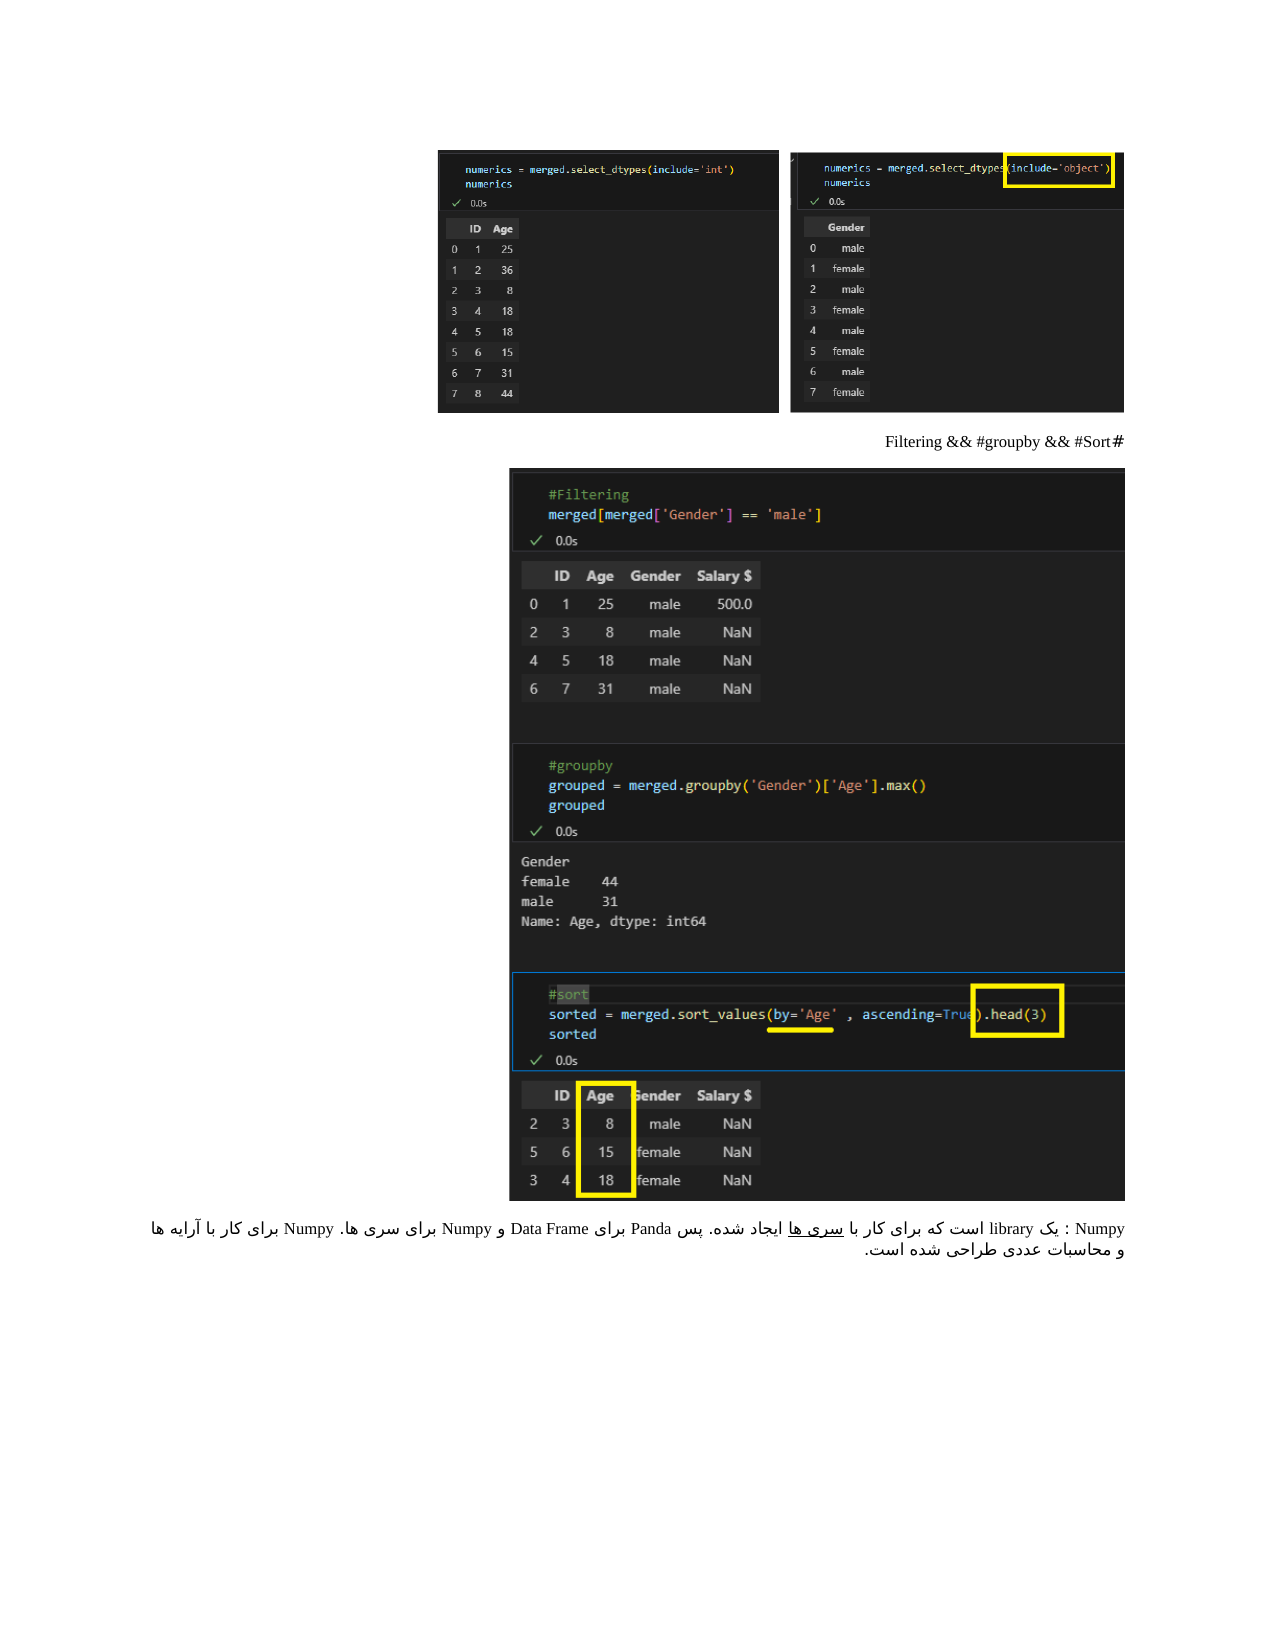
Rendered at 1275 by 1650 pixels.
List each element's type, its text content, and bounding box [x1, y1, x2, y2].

text #Filtering && #groupby && #Sort [150, 431, 1125, 451]
picture [437, 150, 1125, 413]
picture [509, 468, 1125, 1201]
text Numpy : یک library است که برای کار با سری ها ایجاد شده. پس Panda برای Data Frame و Numpy برای سری ها. Numpy برای کار با آرایه ها و محاسبات عددی طراحی شده است. [150, 1219, 1125, 1259]
